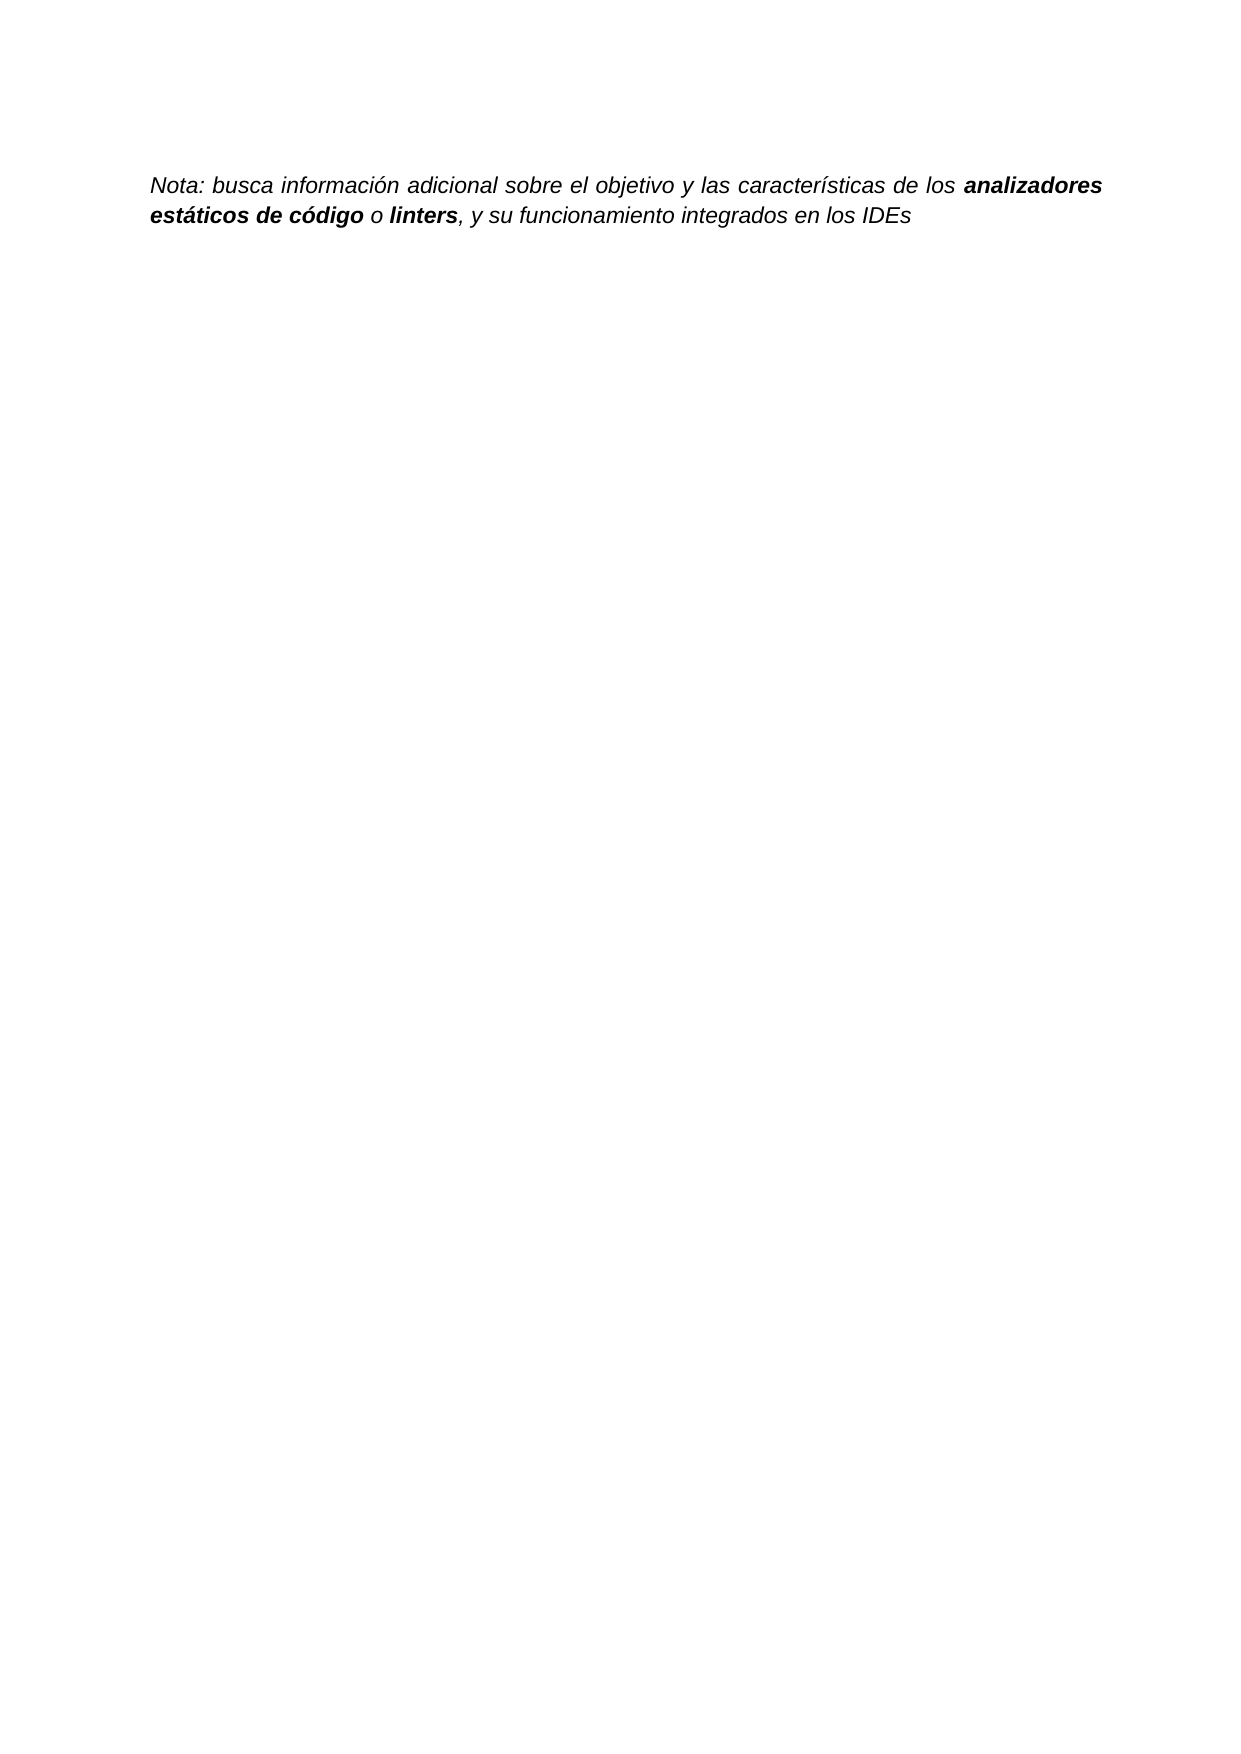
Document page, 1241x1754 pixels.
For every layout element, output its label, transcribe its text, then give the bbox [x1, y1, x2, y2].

text Nota: busca información adicional sobre el objetivo y las características de los analizadores estáticos de código o linters, y su funcionamiento integrados en los IDEs [150, 172, 1103, 229]
